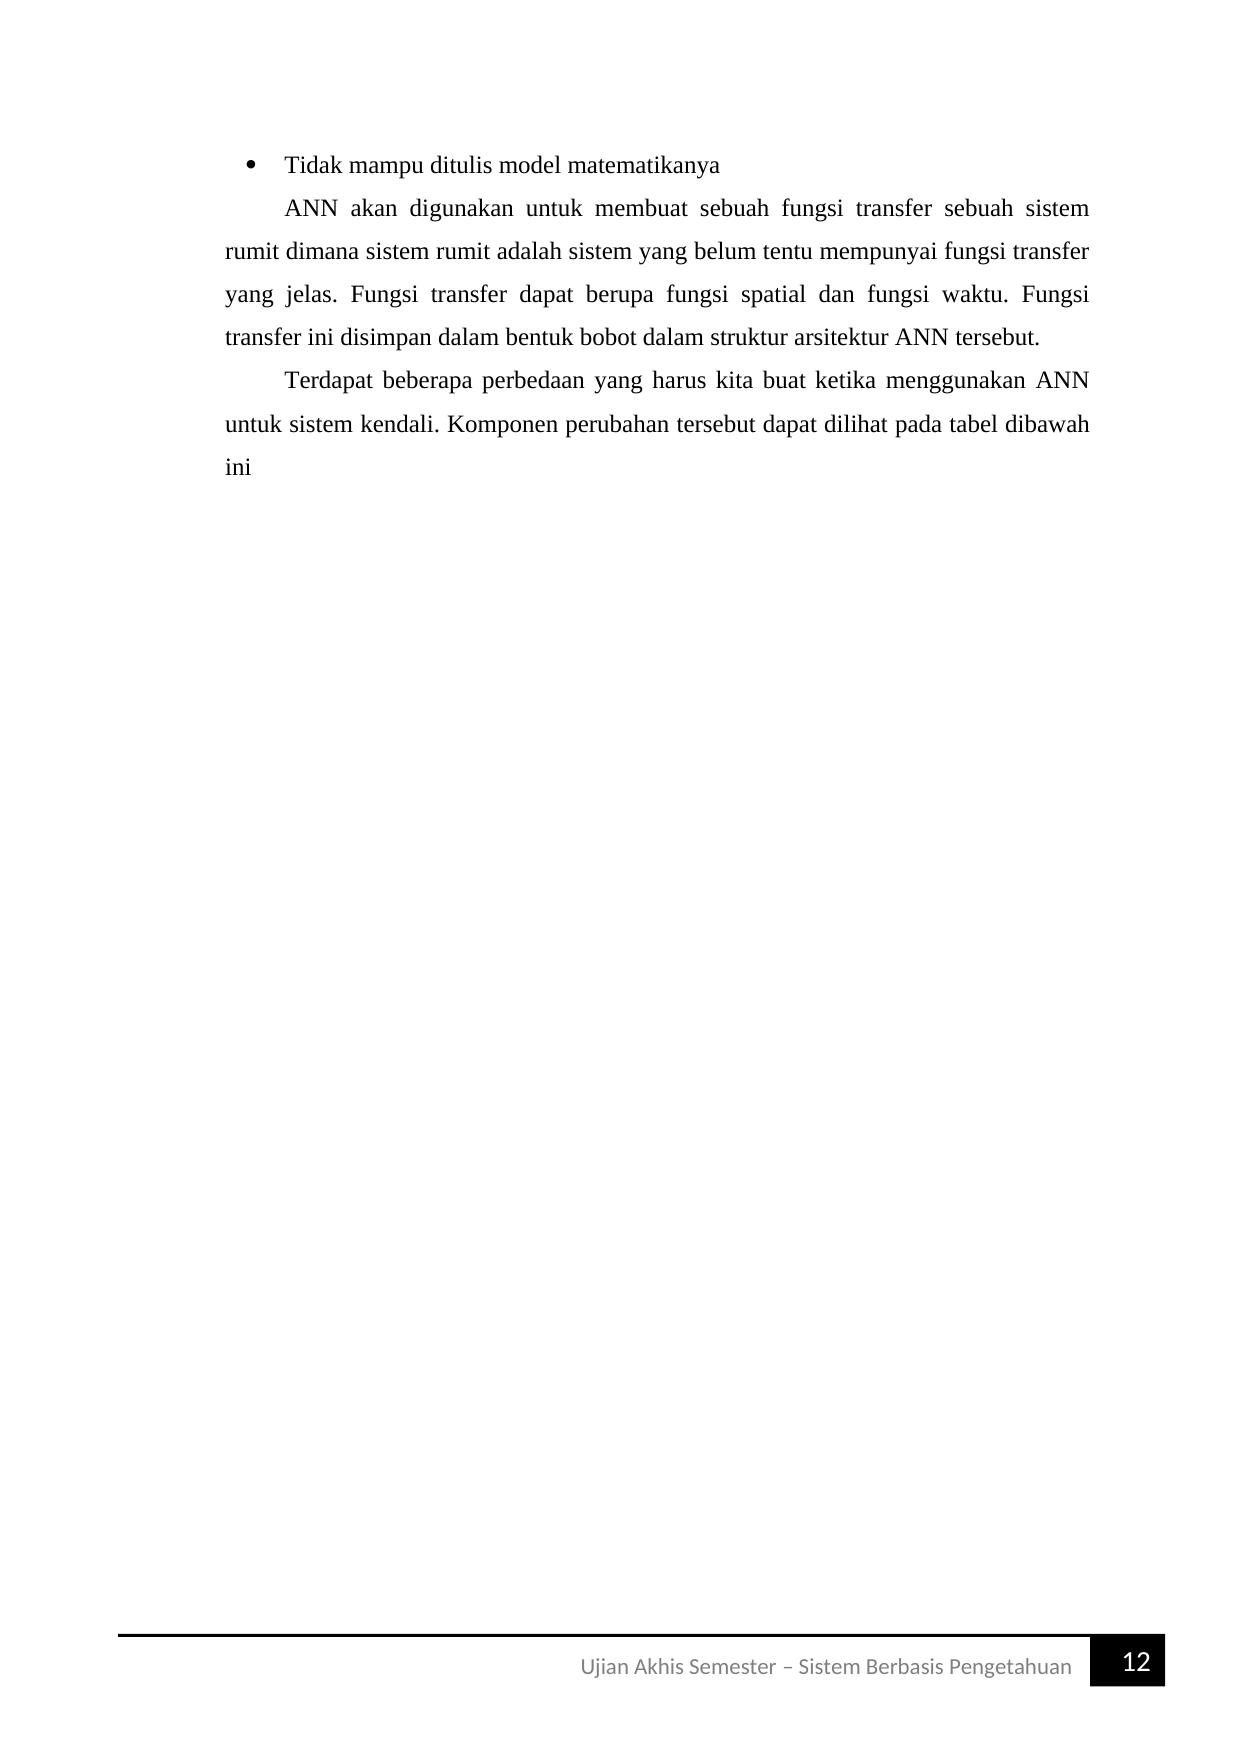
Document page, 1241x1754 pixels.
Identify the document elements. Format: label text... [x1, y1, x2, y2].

text Terdapat beberapa perbedaan yang harus kita buat ketika menggunakan ANN untuk sistem kendali. Komponen perubahan tersebut dapat dilihat pada tabel dibawah ini [225, 366, 1090, 481]
list Tidak mampu ditulis model matematikanya [247, 150, 1090, 179]
text ANN akan digunakan untuk membuat sebuah fungsi transfer sebuah sistem rumit dimana sistem rumit adalah sistem yang belum tentu mempunyai fungsi transfer yang jelas. Fungsi transfer dapat berupa fungsi spatial dan fungsi waktu. Fungsi transfer ini disimpan dalam bentuk bobot dalam struktur arsitektur ANN tersebut. [225, 193, 1090, 351]
